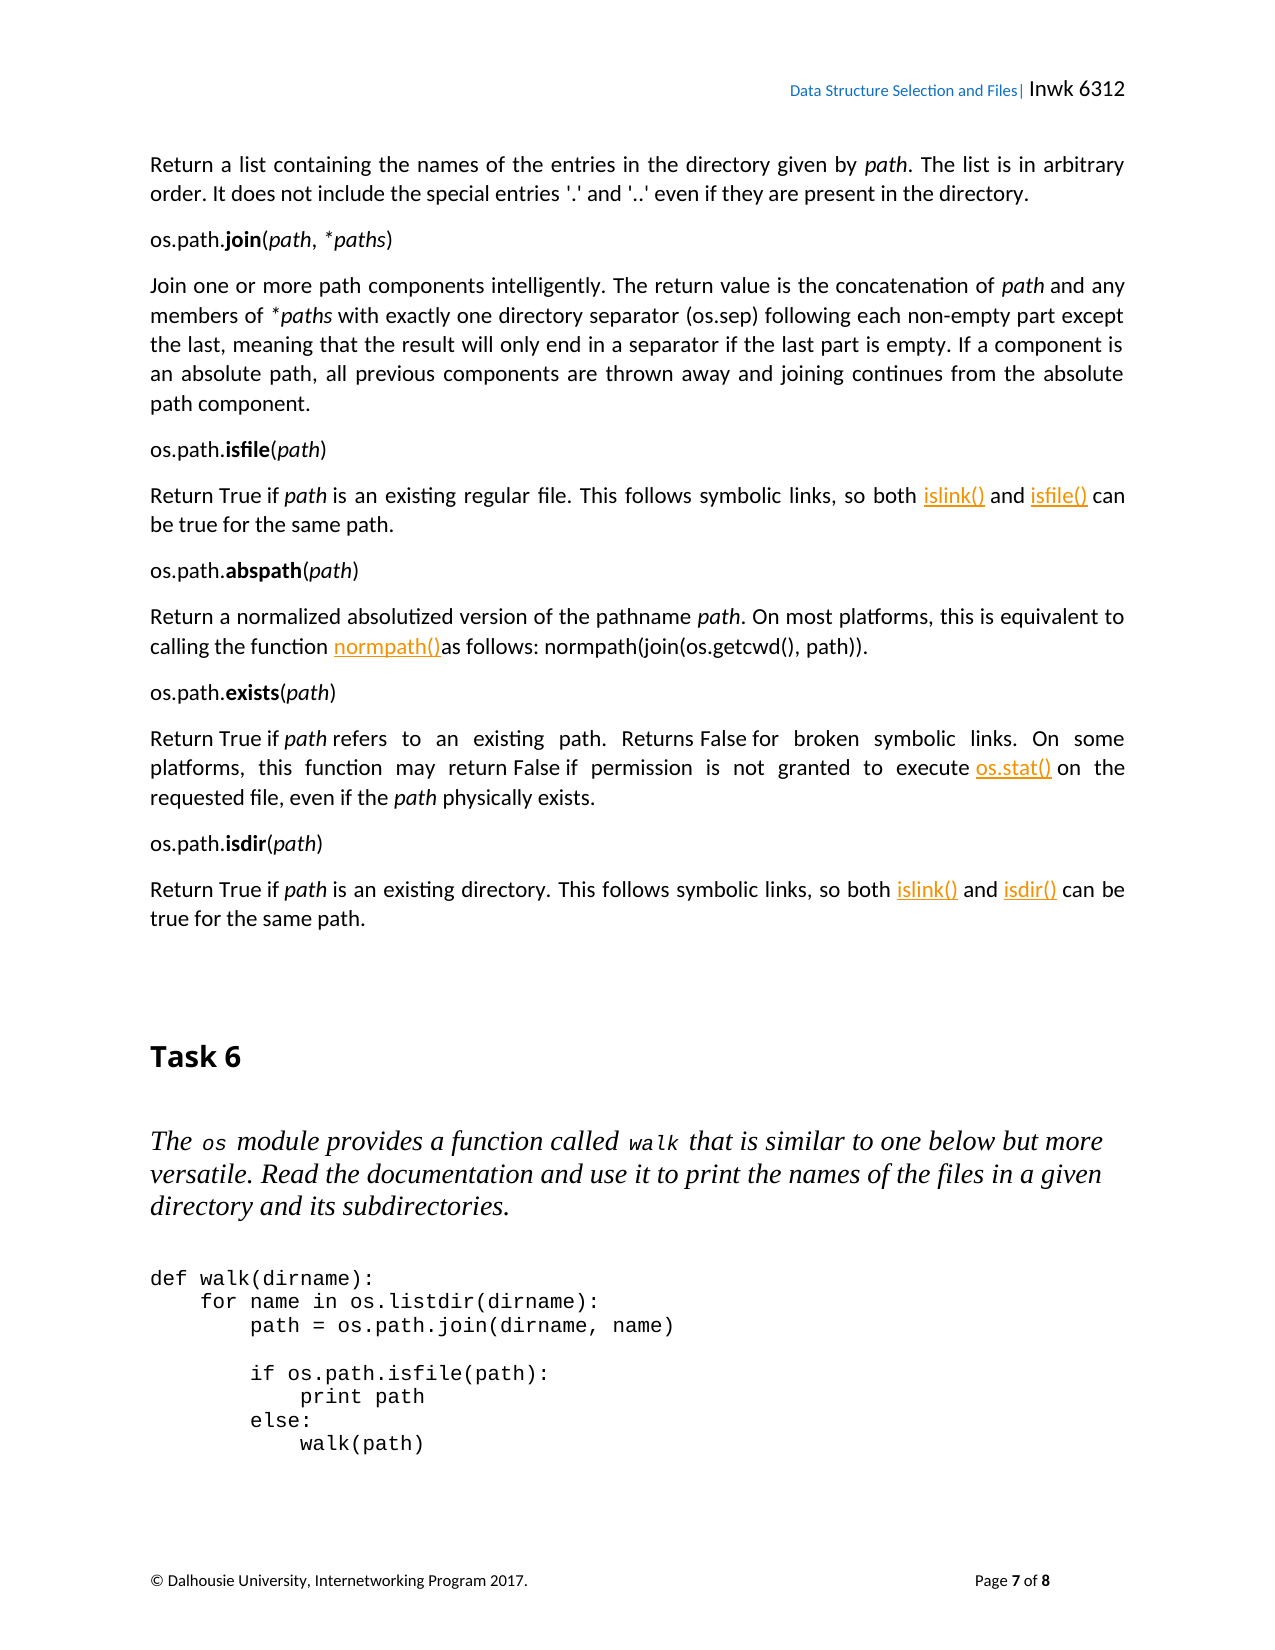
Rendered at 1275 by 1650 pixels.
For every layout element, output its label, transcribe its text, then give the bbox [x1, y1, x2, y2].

text os.path.exists(path) [150, 678, 1125, 706]
text os.path.isdir(path) [150, 829, 1125, 857]
text os.path.abspath(path) [150, 556, 1125, 584]
text if os.path.isfile(path): [150, 1362, 1125, 1386]
text Return True if path is an existing regular file. This follows symbolic links, so both islink() and isfile() can be true for the same path. [150, 481, 1125, 538]
text walk(path) [150, 1433, 1125, 1457]
text print path [150, 1386, 1125, 1410]
text path = os.path.join(dirname, name) [150, 1315, 1125, 1339]
text os.path.join(path, *paths) [150, 225, 1125, 253]
text Return a normalized absolutized version of the pathname path. On most platforms, this is equivalent to calling the function normpath()as follows: normpath(join(os.getcwd(), path)). [150, 602, 1125, 660]
subtitle Task 6 [150, 1037, 1125, 1076]
text else: [150, 1410, 1125, 1433]
text Join one or more path components intelligently. The return value is the concatenation of path and any members of *paths with exactly one directory separator (os.sep) following each non-empty part except the last, meaning that the result will only end in a separator if the last part is empty. If a component is an absolute path, all previous components are thrown away and joining continues from the absolute path component. [150, 271, 1125, 417]
text Return True if path refers to an existing path. Returns False for broken symbolic links. On some platforms, this function may return False if permission is not granted to execute os.stat() on the requested file, even if the path physically exists. [150, 724, 1125, 811]
text The os module provides a function called walk that is similar to one below but more versatile. Read the documentation and use it to print the names of the files in a given directory and its subdirectories. [150, 1124, 1125, 1222]
text Return a list containing the names of the entries in the directory given by path. The list is in arbitrary order. It does not include the special entries '.' and '..' even if they are present in the directory. [150, 150, 1125, 207]
text def walk(dirname): [150, 1268, 1125, 1292]
text os.path.isfile(path) [150, 435, 1125, 463]
text Return True if path is an existing directory. This follows symbolic links, so both islink() and isdir() can be true for the same path. [150, 875, 1125, 932]
text for name in os.listdir(dirname): [150, 1292, 1125, 1315]
